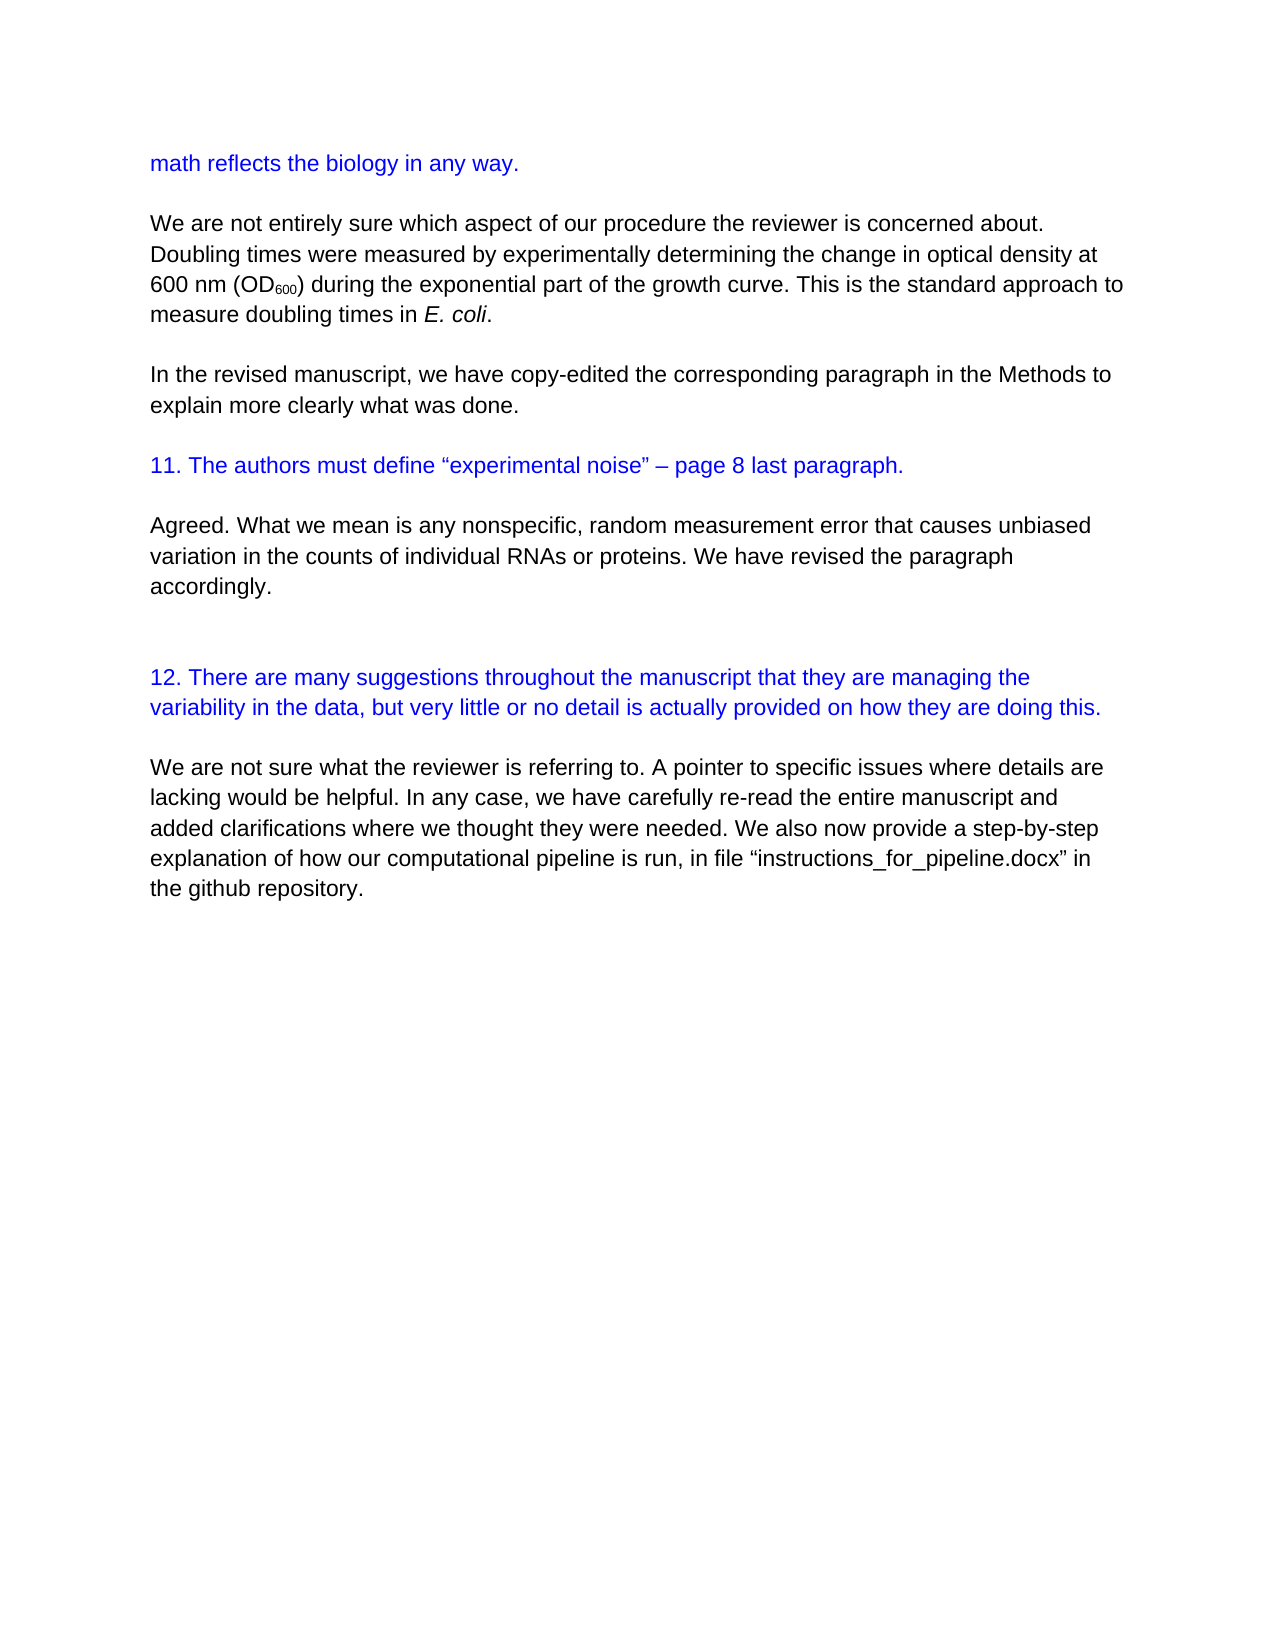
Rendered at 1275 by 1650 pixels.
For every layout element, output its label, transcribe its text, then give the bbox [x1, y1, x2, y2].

text In the revised manuscript, we have copy-edited the corresponding paragraph in the Methods to explain more clearly what was done. [150, 361, 1125, 418]
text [150, 150, 1125, 327]
text 12. There are many suggestions throughout the manuscript that they are managing the variability in the data, but very little or no detail is actually provided on how they are doing this. We are not sure what the reviewer is referring to. A pointer to specific issues where details are lacking would be helpful. In any case, we have carefully re-read the entire manuscript and added clarifications where we thought they were needed. We also now provide a step-by-step explanation of how our computational pipeline is run, in file “instructions_for_pipeline.docx” in the github repository. [150, 663, 1125, 901]
text 11. The authors must define “experimental noise” – page 8 last paragraph. Agreed. What we mean is any nonspecific, random measurement error that causes unbiased variation in the counts of individual RNAs or proteins. We have revised the paragraph accordingly. [150, 452, 1125, 629]
